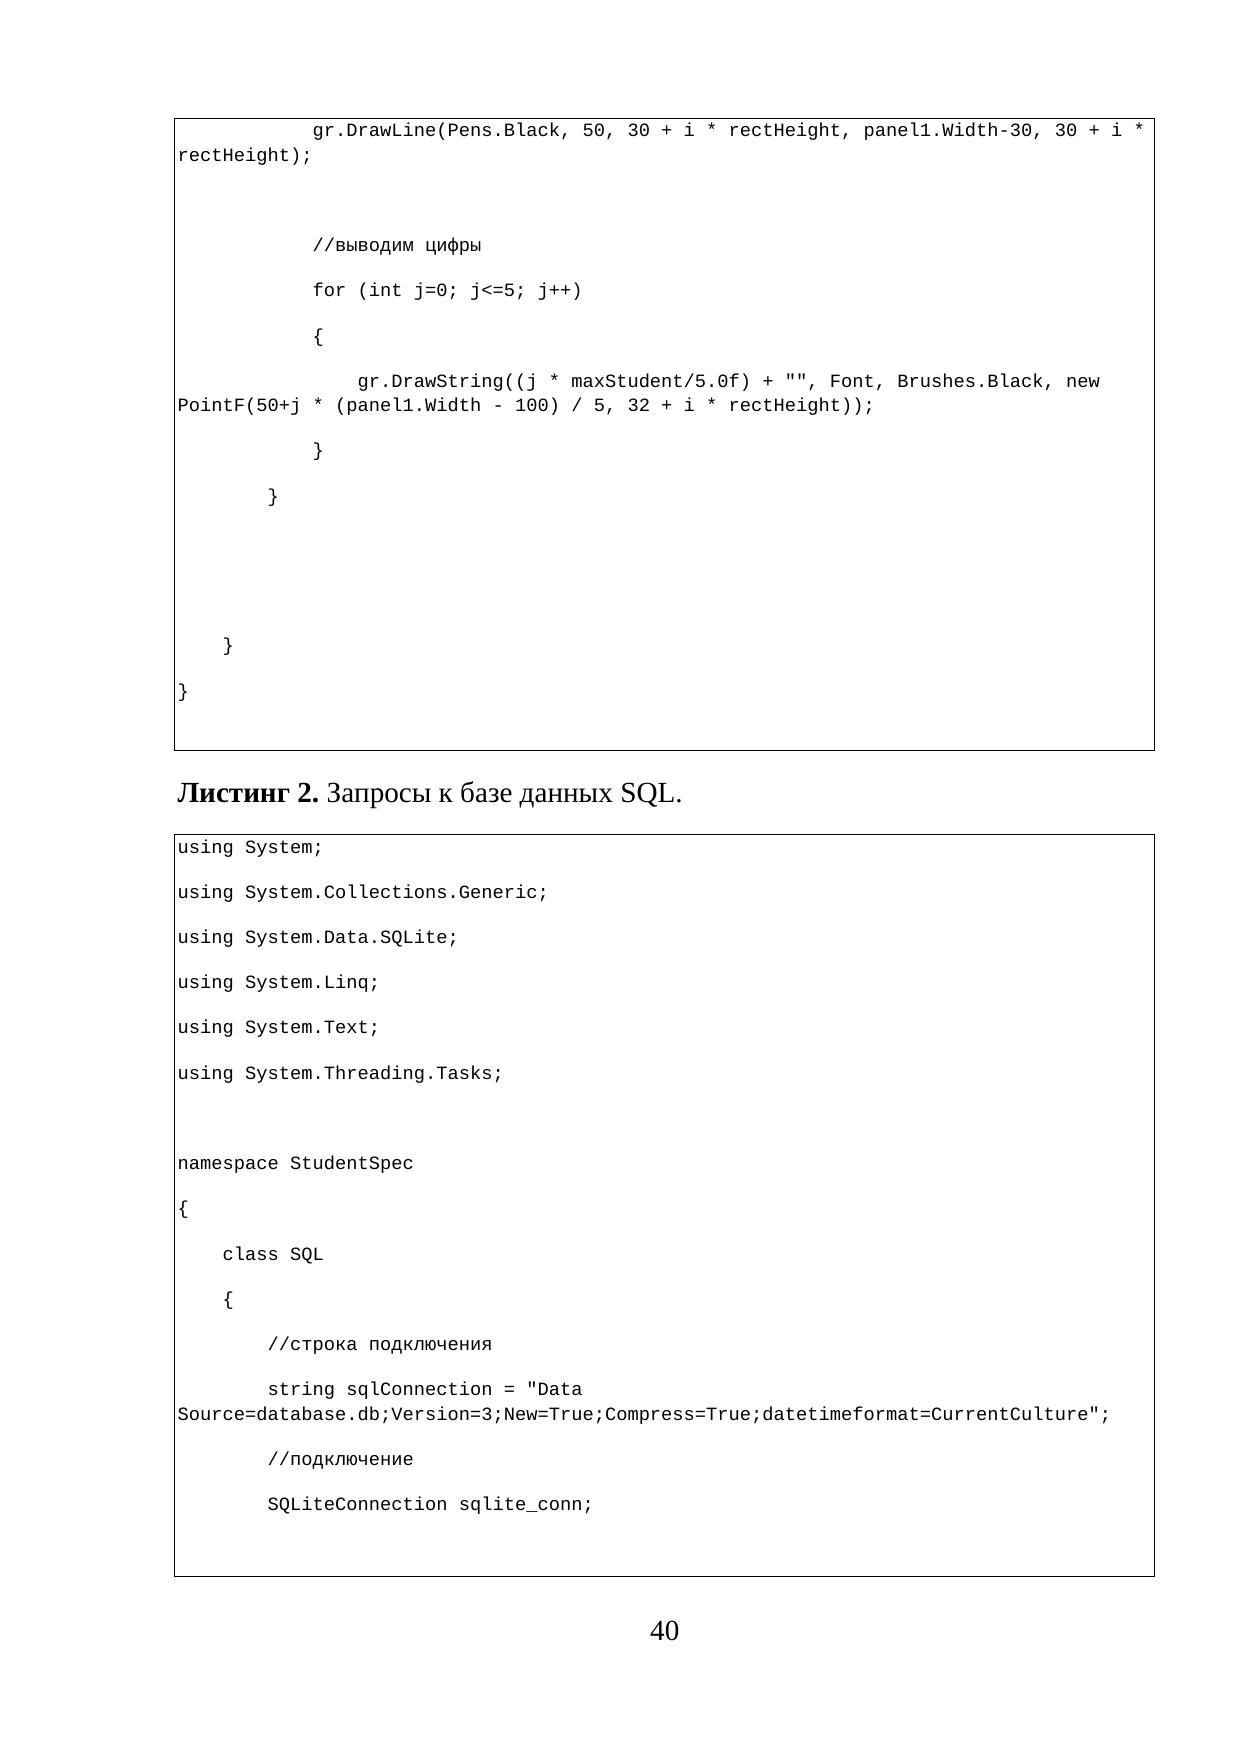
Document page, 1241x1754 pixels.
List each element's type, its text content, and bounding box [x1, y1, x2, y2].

text Листинг 2. Запросы к базе данных SQL. [177, 775, 1152, 808]
text } [175, 678, 1154, 703]
text } [175, 483, 1154, 508]
text { [175, 1286, 1154, 1311]
text namespace StudentSpec [175, 1151, 1154, 1175]
text //выводим цифры [175, 233, 1154, 257]
text using System.Collections.Generic; [175, 879, 1154, 904]
text for (int j=0; j<=5; j++) [175, 278, 1154, 302]
text SQLiteConnection sqlite_conn; [175, 1492, 1154, 1516]
text { [175, 323, 1154, 348]
text using System.Threading.Tasks; [175, 1060, 1154, 1085]
text { [175, 1196, 1154, 1220]
text string sqlConnection = "Data Source=database.db;Version=3;New=True;Compress=True;datetimeformat=CurrentCulture"; [175, 1377, 1154, 1426]
text } [175, 633, 1154, 657]
text //строка подключения [175, 1332, 1154, 1356]
text gr.DrawString((j * maxStudent/5.0f) + "", Font, Brushes.Black, new PointF(50+j * (panel1.Width - 100) / 5, 32 + i * rectHeight)); [175, 368, 1154, 417]
text class SQL [175, 1241, 1154, 1266]
text using System.Data.SQLite; [175, 925, 1154, 949]
text using System; [175, 835, 1154, 859]
text using System.Linq; [175, 970, 1154, 994]
text } [175, 438, 1154, 462]
text gr.DrawLine(Pens.Black, 50, 30 + i * rectHeight, panel1.Width-30, 30 + i * rectHeight); [175, 119, 1154, 167]
text using System.Text; [175, 1015, 1154, 1039]
text //подключение [175, 1446, 1154, 1471]
